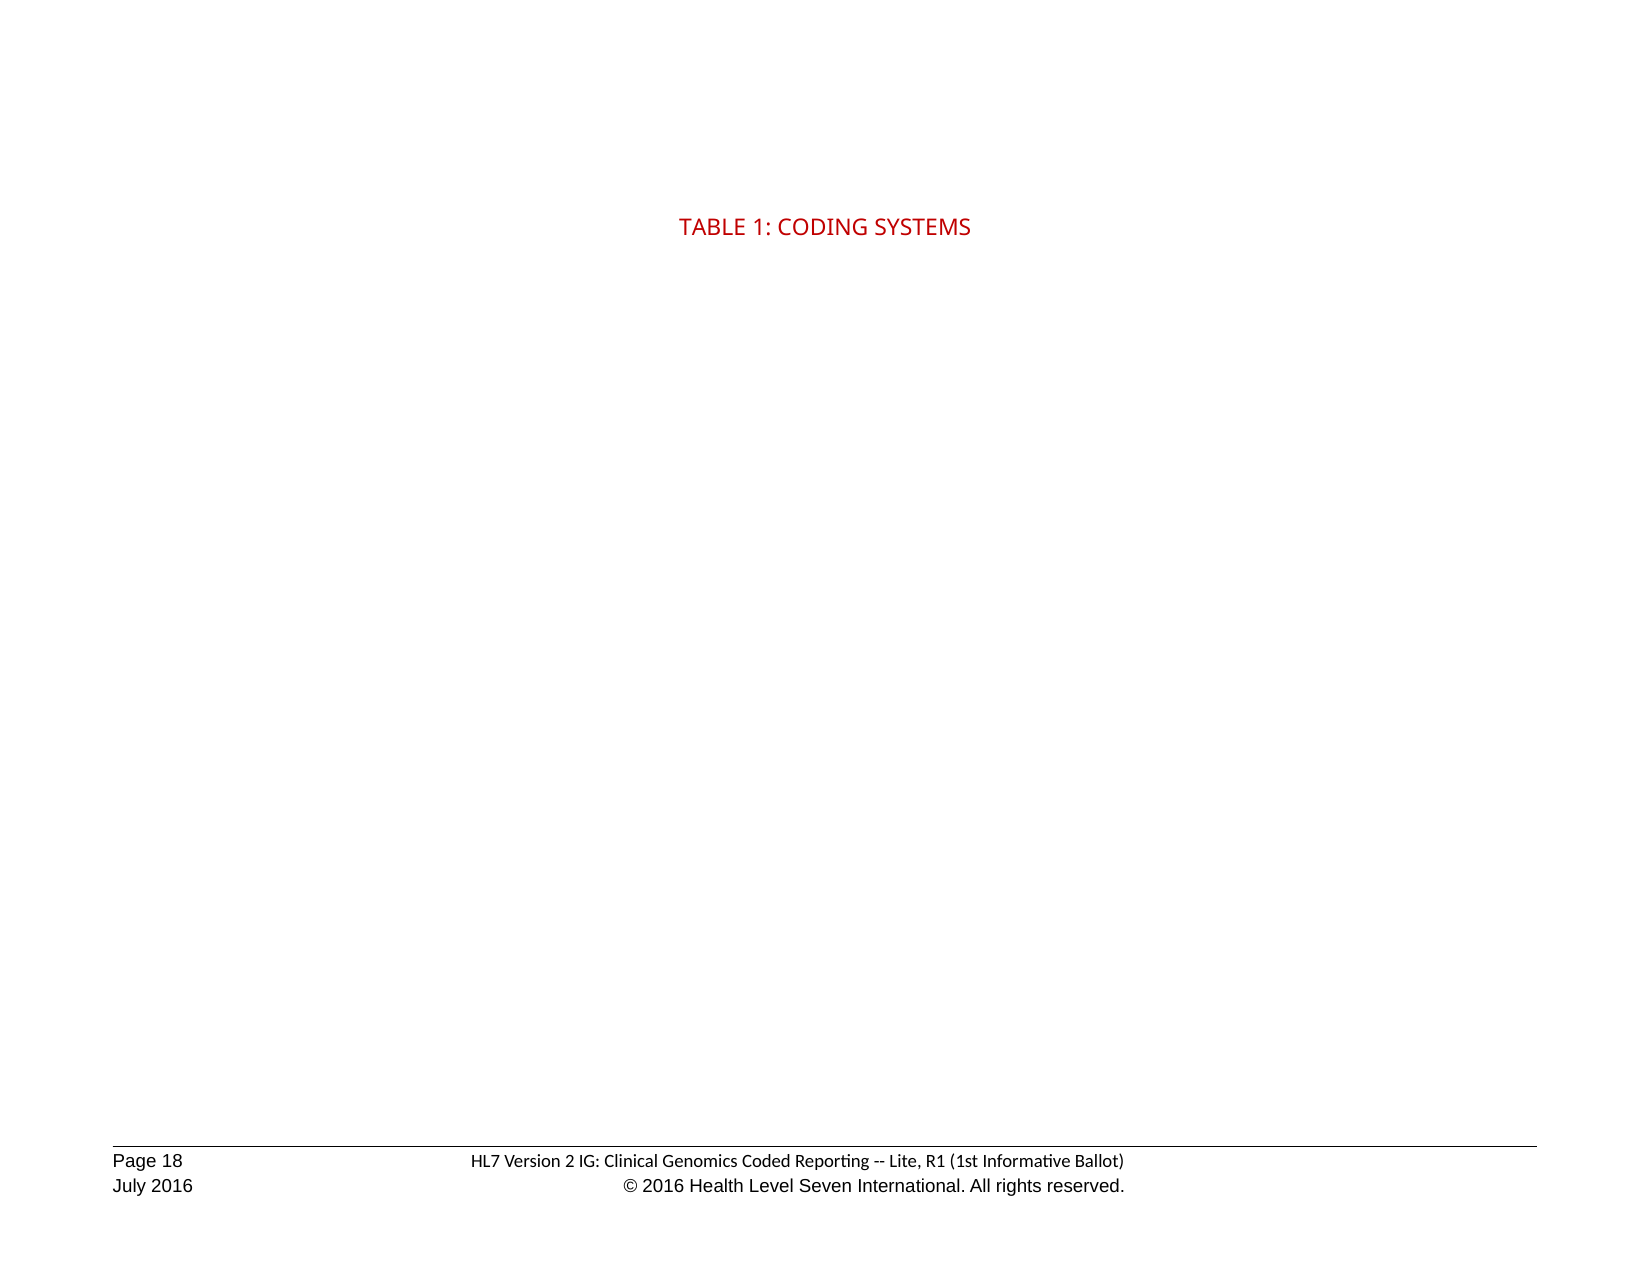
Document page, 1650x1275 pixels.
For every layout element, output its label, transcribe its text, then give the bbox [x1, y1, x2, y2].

text Table 1: CODING SYSTEMS [112, 211, 1537, 242]
